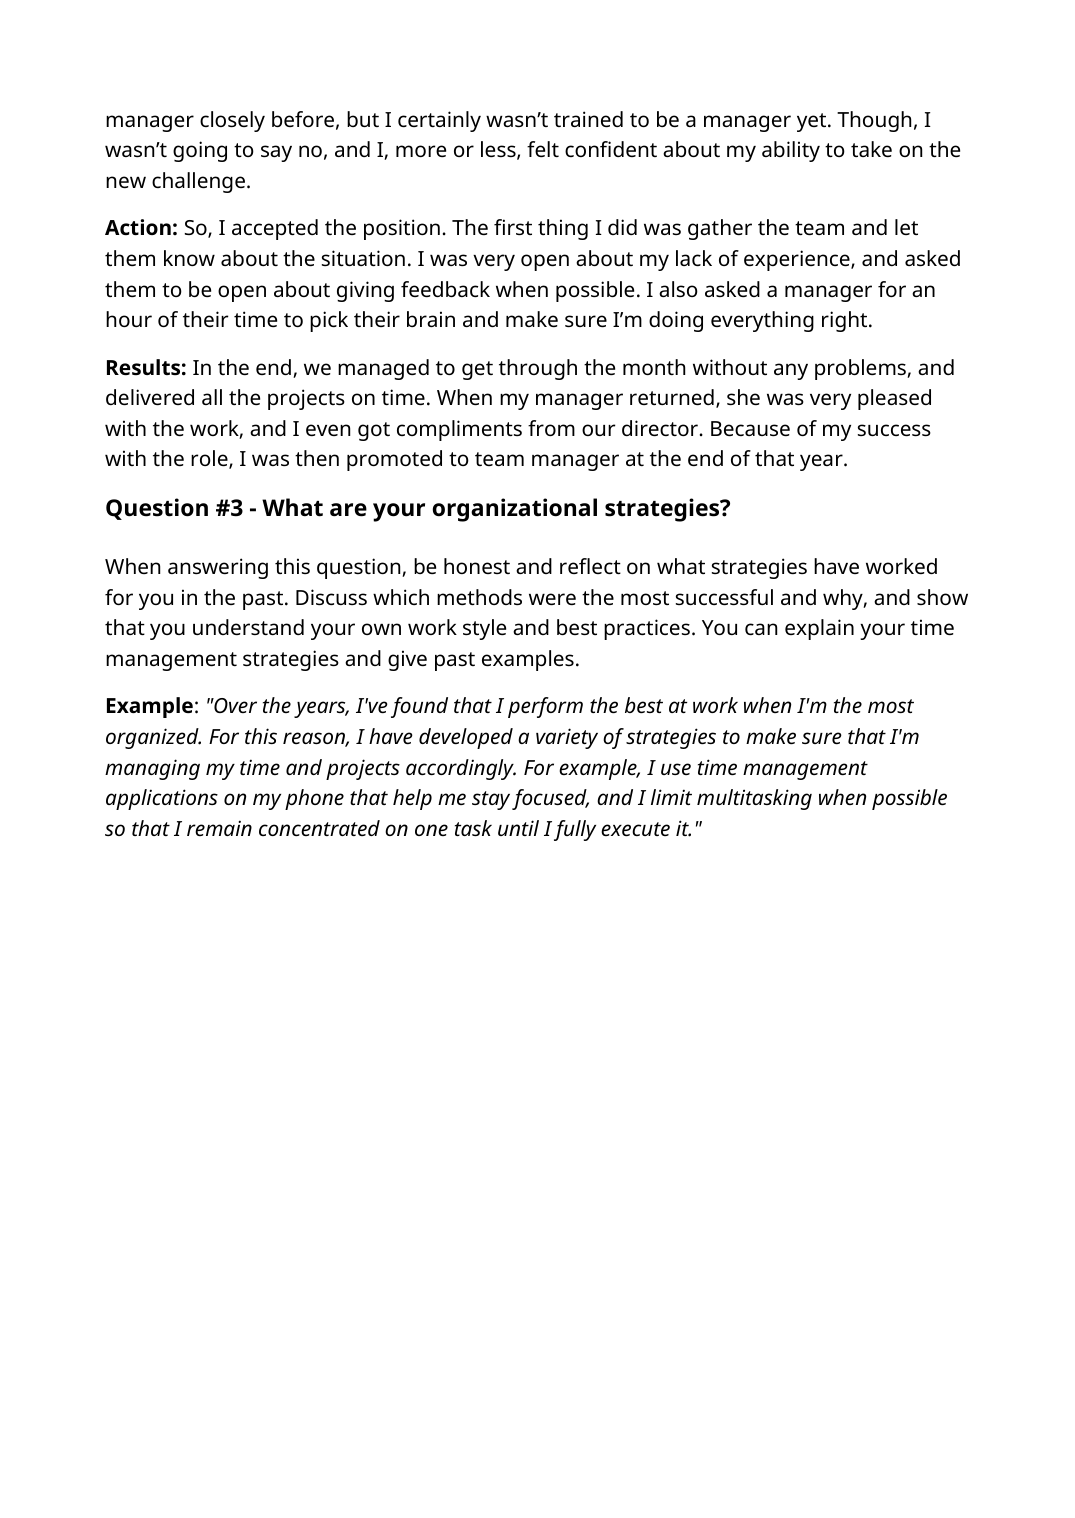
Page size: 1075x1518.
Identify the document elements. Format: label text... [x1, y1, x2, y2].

text When answering this question, be honest and reflect on what strategies have worked for you in the past. Discuss which methods were the most successful and why, and show that you understand your own work style and best practices. You can explain your time management strategies and give past examples. [105, 552, 970, 673]
subtitle Question #3 - What are your organizational strategies? [105, 492, 970, 523]
text Results: In the end, we managed to get through the month without any problems, and delivered all the projects on time. When my manager returned, she was very pleased with the work, and I even got compliments from our director. Because of my success with the role, I was then promoted to team manager at the end of that year. [105, 353, 970, 473]
text Action: So, I accepted the position. The first thing I did was gather the team and let them know about the situation. I was very open about my lack of experience, and asked them to be open about giving feedback when possible. I also asked a manager for an hour of their time to pick their brain and make sure I’m doing everything right. [105, 213, 970, 334]
text Example: "Over the years, I've found that I perform the best at work when I'm the most organized. For this reason, I have developed a variety of strategies to make sure that I'm managing my time and projects accordingly. For example, I use time management applications on my phone that help me stay focused, and I limit multitasking when possible so that I remain concentrated on one task until I fully execute it." [105, 691, 970, 842]
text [105, 105, 970, 195]
